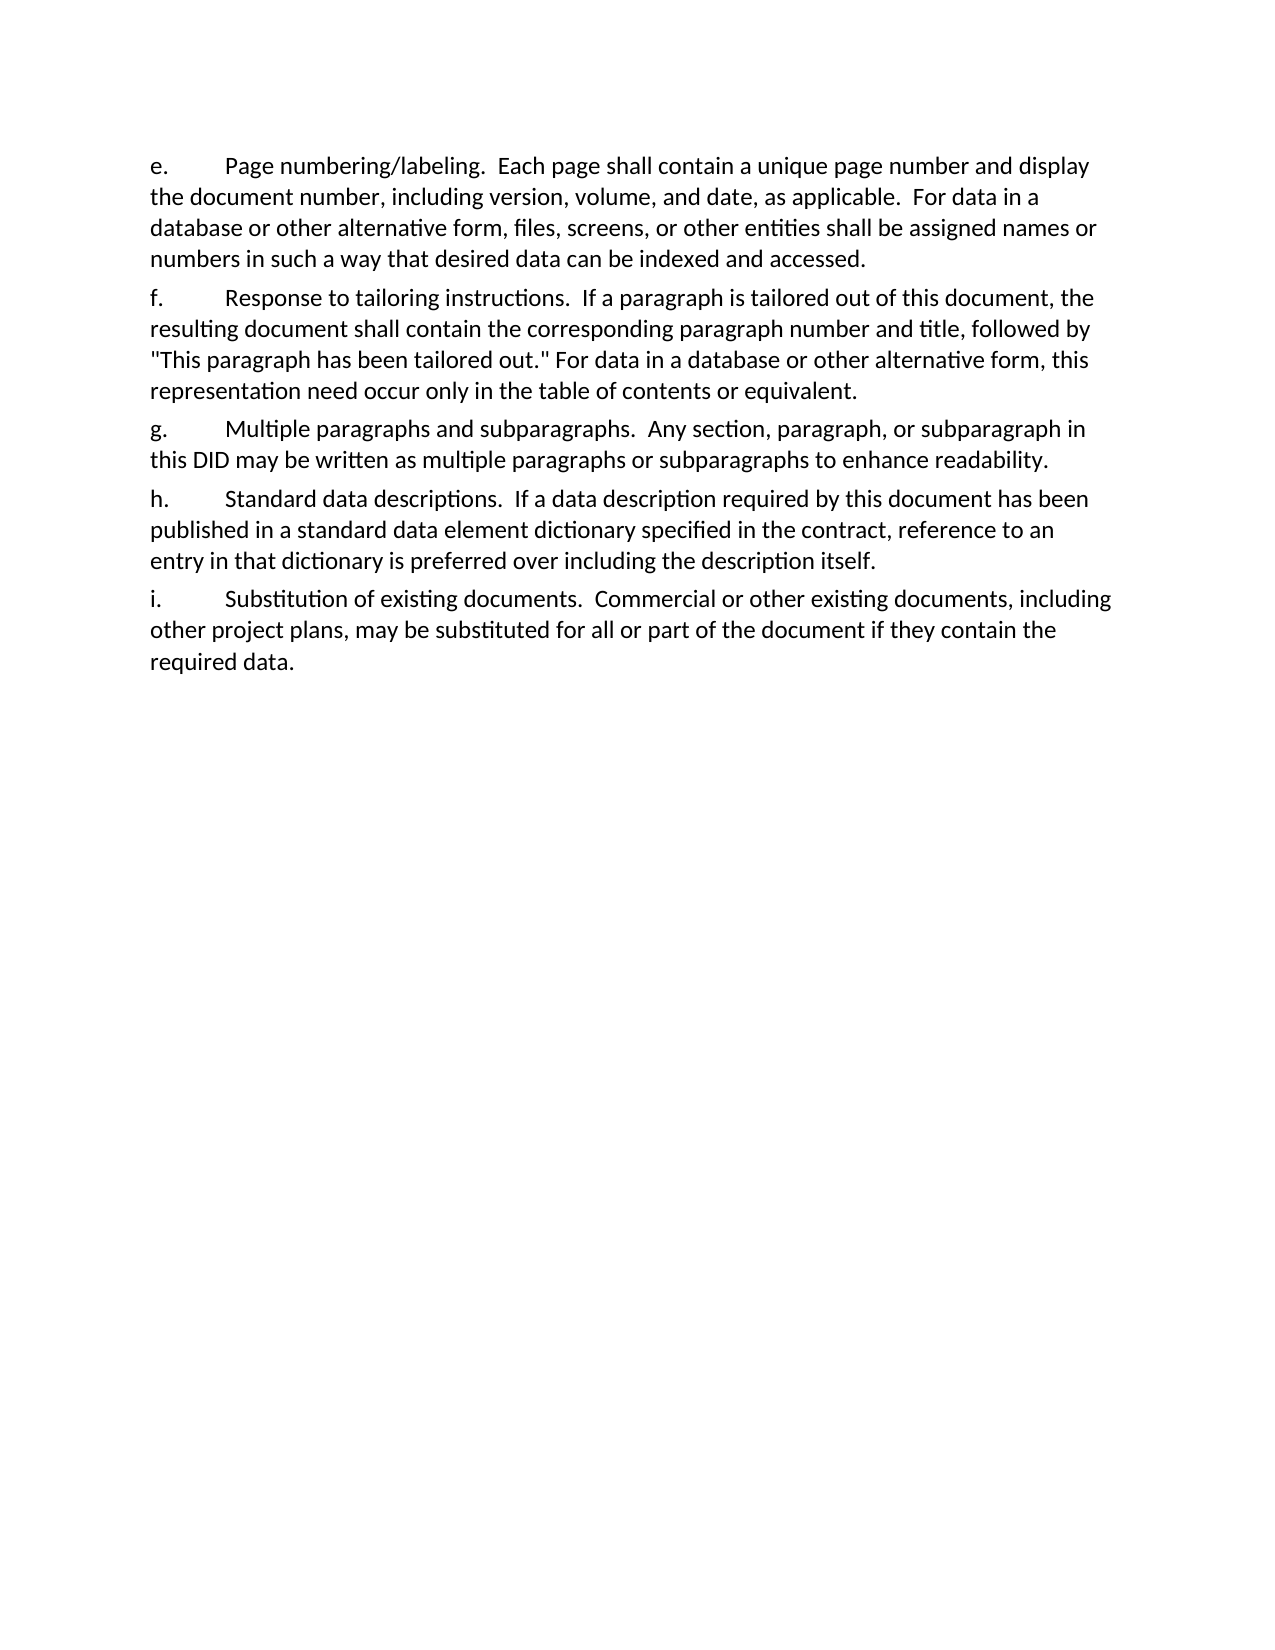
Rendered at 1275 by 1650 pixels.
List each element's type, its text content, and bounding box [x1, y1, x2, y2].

text f. Response to tailoring instructions. If a paragraph is tailored out of this document, the resulting document shall contain the corresponding paragraph number and title, followed by "This paragraph has been tailored out." For data in a database or other alternative form, this representation need occur only in the table of contents or equivalent. [150, 282, 1113, 405]
text g. Multiple paragraphs and subparagraphs. Any section, paragraph, or subparagraph in this DID may be written as multiple paragraphs or subparagraphs to enhance readability. [150, 413, 1113, 475]
text e. Page numbering/labeling. Each page shall contain a unique page number and display the document number, including version, volume, and date, as applicable. For data in a database or other alternative form, files, screens, or other entities shall be assigned names or numbers in such a way that desired data can be indexed and accessed. [150, 150, 1113, 274]
text i. Substitution of existing documents. Commercial or other existing documents, including other project plans, may be substituted for all or part of the document if they contain the required data. [150, 583, 1113, 676]
text h. Standard data descriptions. If a data description required by this document has been published in a standard data element dictionary specified in the contract, reference to an entry in that dictionary is preferred over including the description itself. [150, 483, 1113, 576]
